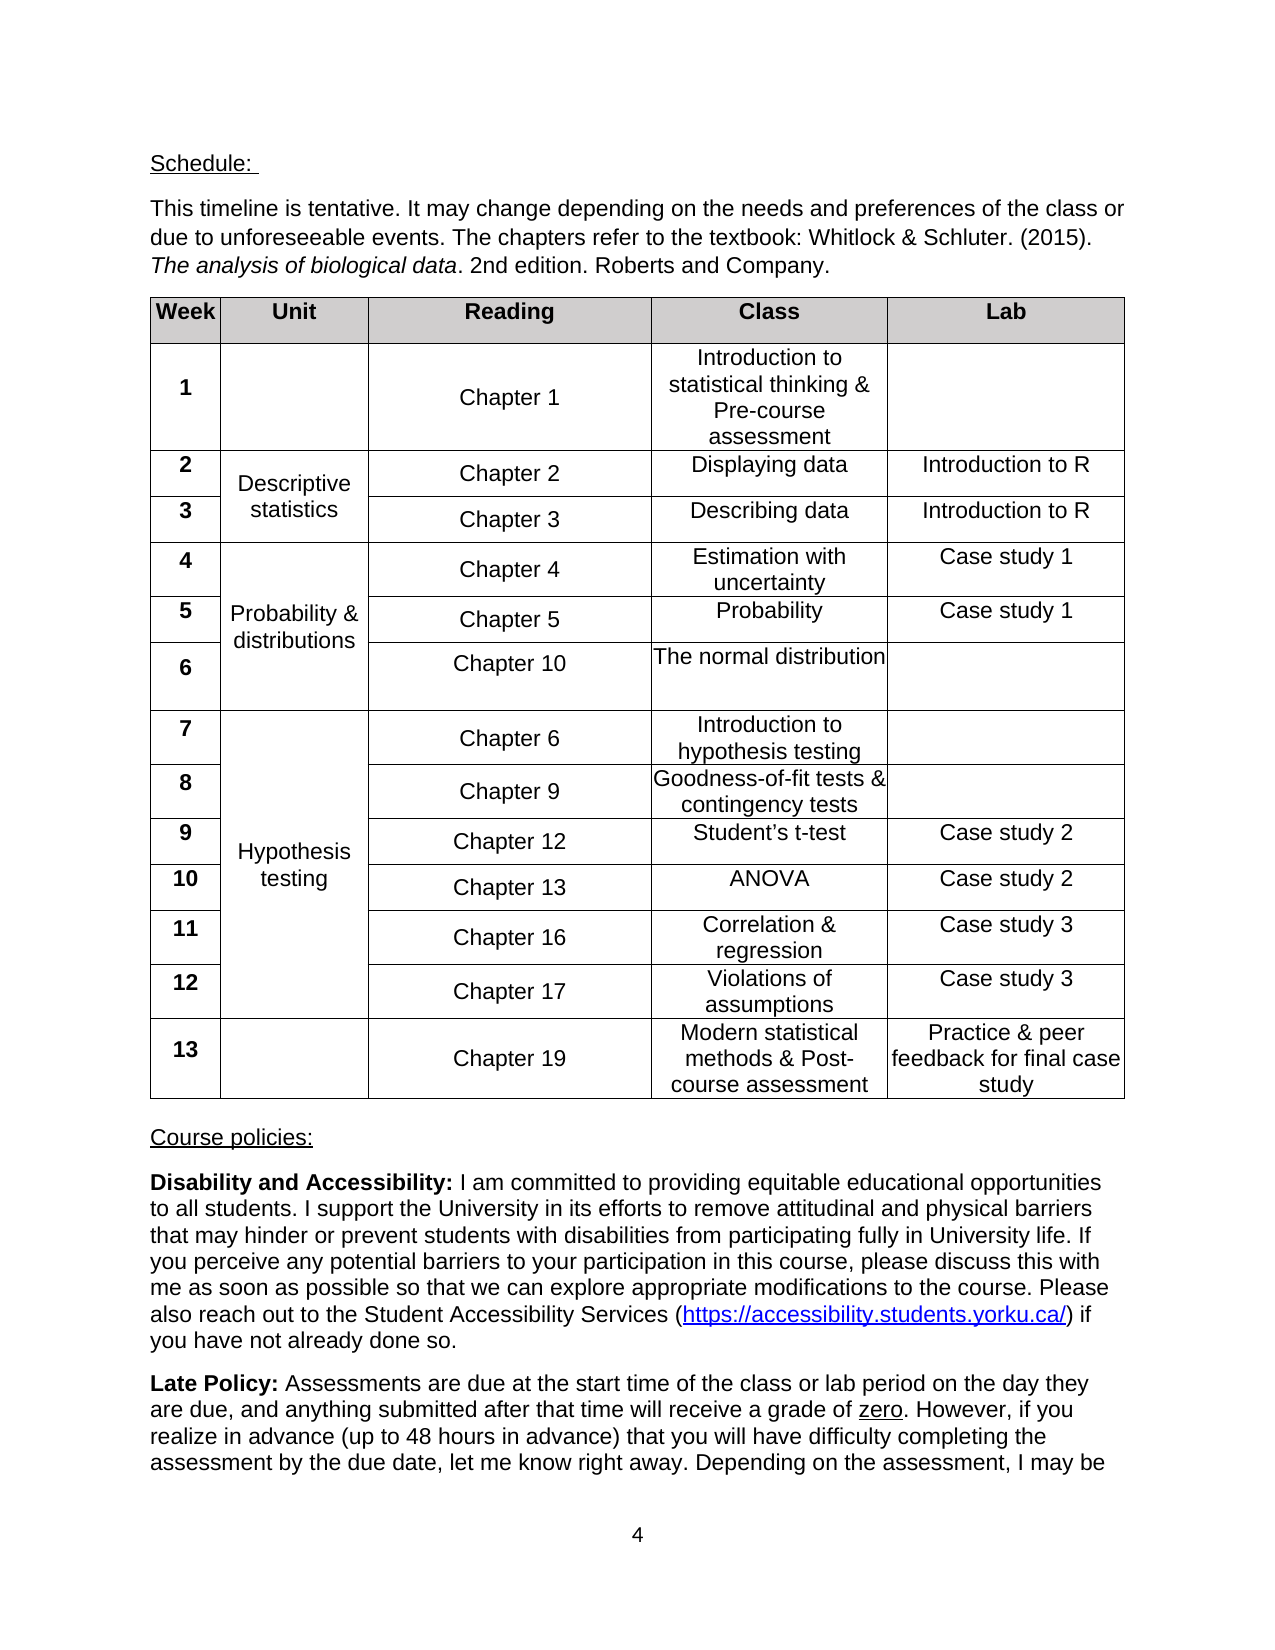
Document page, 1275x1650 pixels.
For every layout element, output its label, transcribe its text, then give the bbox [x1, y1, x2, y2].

table_cell Chapter 13 [369, 865, 651, 910]
table_cell Chapter 5 [369, 597, 651, 642]
table_cell Modern statistical methods & Post-course assessment [652, 1019, 887, 1098]
table_cell 12 [151, 965, 220, 1018]
table_cell [221, 344, 368, 450]
table_cell 1 [151, 344, 220, 450]
table_cell Chapter 19 [369, 1019, 651, 1098]
table_cell Violations of assumptions [652, 965, 887, 1018]
table_cell Correlation & regression [652, 911, 887, 964]
table_cell Chapter 10 [369, 643, 651, 710]
table_cell 7 [151, 711, 220, 764]
table_cell 13 [151, 1019, 220, 1098]
table_cell Probability & distributions [221, 543, 368, 710]
table_cell Chapter 16 [369, 911, 651, 964]
table_cell Introduction to R [888, 497, 1124, 542]
table_cell Chapter 9 [369, 765, 651, 818]
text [150, 1370, 1125, 1475]
table_cell Chapter 6 [369, 711, 651, 764]
table_cell 8 [151, 765, 220, 818]
table_cell Chapter 12 [369, 819, 651, 864]
table_header Lab [888, 298, 1124, 343]
table_header Unit [221, 298, 368, 343]
table_cell Estimation with uncertainty [652, 543, 887, 596]
table_cell 10 [151, 865, 220, 910]
table_cell Chapter 4 [369, 543, 651, 596]
table_cell ANOVA [652, 865, 887, 910]
table_cell 11 [151, 911, 220, 964]
table_cell Case study 2 [888, 865, 1124, 910]
table_cell Case study 1 [888, 597, 1124, 642]
table_cell 6 [151, 643, 220, 710]
table_cell Displaying data [652, 451, 887, 496]
text Disability and Accessibility: I am committed to providing equitable educational opportunities to all students. I support the University in its efforts to remove attitudinal and physical barriers that may hinder or prevent students with disabilities from participating fully in University life. If you perceive any potential barriers to your participation in this course, please discuss this with me as soon as possible so that we can explore appropriate modifications to the course. Please also reach out to the Student Accessibility Services (https://accessibility.students.yorku.ca/) if you have not already done so. [150, 1169, 1125, 1353]
table_cell Descriptive statistics [221, 451, 368, 542]
table_cell Introduction to R [888, 451, 1124, 496]
table_cell Hypothesis testing [221, 711, 368, 1018]
table_cell 3 [151, 497, 220, 542]
table_cell [888, 765, 1124, 818]
table_cell 5 [151, 597, 220, 642]
table_cell Chapter 2 [369, 451, 651, 496]
table_cell Introduction to statistical thinking & Pre-course assessment [652, 344, 887, 450]
table_cell Describing data [652, 497, 887, 542]
table_cell Practice & peer feedback for final case study [888, 1019, 1124, 1098]
table_cell Case study 3 [888, 911, 1124, 964]
table_cell 2 [151, 451, 220, 496]
table_cell Introduction to hypothesis testing [652, 711, 887, 764]
table_cell 9 [151, 819, 220, 864]
table_cell Chapter 17 [369, 965, 651, 1018]
table_cell Case study 2 [888, 819, 1124, 864]
table_cell [888, 711, 1124, 764]
text Course policies: [150, 1124, 1125, 1150]
table_header Class [652, 298, 887, 343]
table_cell Case study 3 [888, 965, 1124, 1018]
table_header Week [151, 298, 220, 343]
table_cell [221, 1019, 368, 1098]
table_header Reading [369, 298, 651, 343]
text This timeline is tentative. It may change depending on the needs and preferences of the class or due to unforeseeable events. The chapters refer to the textbook: Whitlock & Schluter. (2015). The analysis of biological data. 2nd edition. Roberts and Company. [150, 195, 1125, 278]
table_cell Chapter 1 [369, 344, 651, 450]
table_cell Probability [652, 597, 887, 642]
table_cell 4 [151, 543, 220, 596]
table_cell [888, 344, 1124, 450]
table_cell Goodness-of-fit tests & contingency tests [652, 765, 887, 818]
table_cell [888, 643, 1124, 710]
table_cell Case study 1 [888, 543, 1124, 596]
table_cell The normal distribution [652, 643, 887, 710]
table_cell Student’s t-test [652, 819, 887, 864]
text Schedule: [150, 150, 1125, 176]
table_cell Chapter 3 [369, 497, 651, 542]
